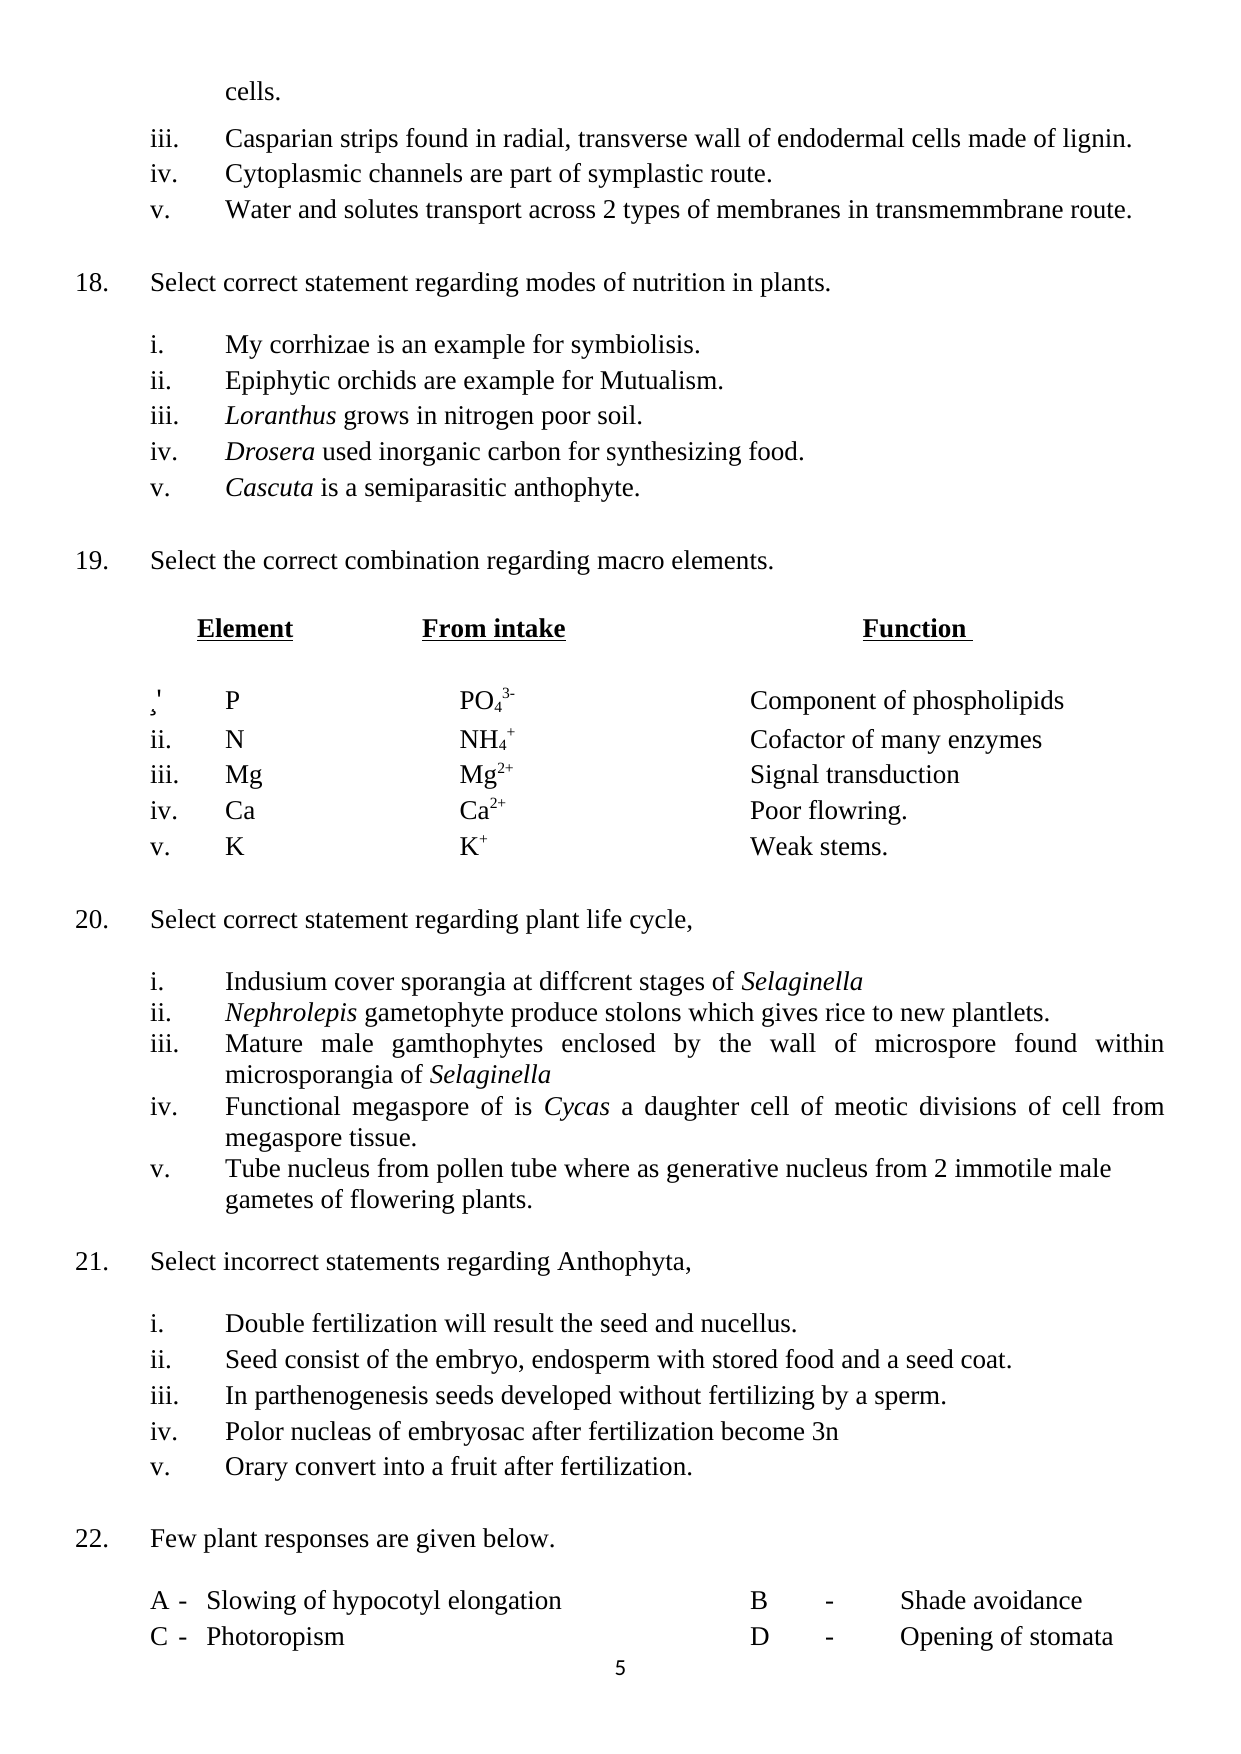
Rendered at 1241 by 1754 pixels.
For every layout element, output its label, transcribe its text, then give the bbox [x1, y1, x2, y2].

text iv. Ca Ca2+ Poor flowring. [75, 794, 1165, 826]
text iii. Mature male gamthophytes enclosed by the wall of microspore found within microsporangia of Selaginella [75, 1027, 1165, 1089]
text iv. Cytoplasmic channels are part of symplastic route. [75, 157, 1165, 188]
text i. Double fertilization will result the seed and nucellus. [75, 1308, 1165, 1339]
text ii. Epiphytic orchids are example for Mutualism. [75, 364, 1165, 395]
text i. My corrhizae is an example for symbiolisis. [75, 328, 1165, 359]
text v. Water and solutes transport across 2 types of membranes in transmemmbrane route. [75, 193, 1165, 224]
text i. Indusium cover sporangia at diffcrent stages of Selaginella [75, 965, 1165, 996]
text ii. N NH4+ Cofactor of many enzymes [75, 723, 1165, 754]
text v. Orary convert into a fruit after fertilization. [75, 1451, 1165, 1482]
text v. Cascuta is a semiparasitic anthophyte. [75, 471, 1165, 502]
text gametes of flowering plants. [75, 1183, 1165, 1214]
text v. Tube nucleus from pollen tube where as generative nucleus from 2 immotile male [75, 1152, 1165, 1183]
text ii. Nephrolepis gametophyte produce stolons which gives rice to new plantlets. [75, 996, 1165, 1027]
text iv. Functional megaspore of is Cycas a daughter cell of meotic divisions of cell from megaspore tissue. [75, 1089, 1165, 1152]
text 18. Select correct statement regarding modes of nutrition in plants. [75, 266, 1165, 297]
text 19. Select the correct combination regarding macro elements. [75, 544, 1165, 576]
text Element From intake Function [75, 612, 1165, 644]
text 20. Select correct statement regarding plant life cycle, [75, 903, 1165, 934]
text v. K K+ Weak stems. [75, 830, 1165, 861]
text iii. Loranthus grows in nitrogen poor soil. [75, 399, 1165, 431]
text iv. Polor nucleas of embryosac after fertilization become 3n [75, 1415, 1165, 1446]
text iv. Drosera used inorganic carbon for synthesizing food. [75, 435, 1165, 466]
text cells. [75, 75, 1165, 106]
text iii. Casparian strips found in radial, transverse wall of endodermal cells made of lignin. [75, 122, 1165, 153]
text 22. Few plant responses are given below. [75, 1522, 1165, 1553]
text A - Slowing of hypocotyl elongation B - Shade avoidance [75, 1584, 1165, 1615]
text ii. Seed consist of the embryo, endosperm with stored food and a seed coat. [75, 1343, 1165, 1374]
text 21. Select incorrect statements regarding Anthophyta, [75, 1245, 1165, 1276]
text iii. Mg Mg2+ Signal transduction [75, 759, 1165, 790]
text C - Photoropism D - Opening of stomata [75, 1620, 1165, 1651]
text ¸' P PO43- Component of phospholipids [75, 681, 1165, 717]
text iii. In parthenogenesis seeds developed without fertilizing by a sperm. [75, 1379, 1165, 1410]
